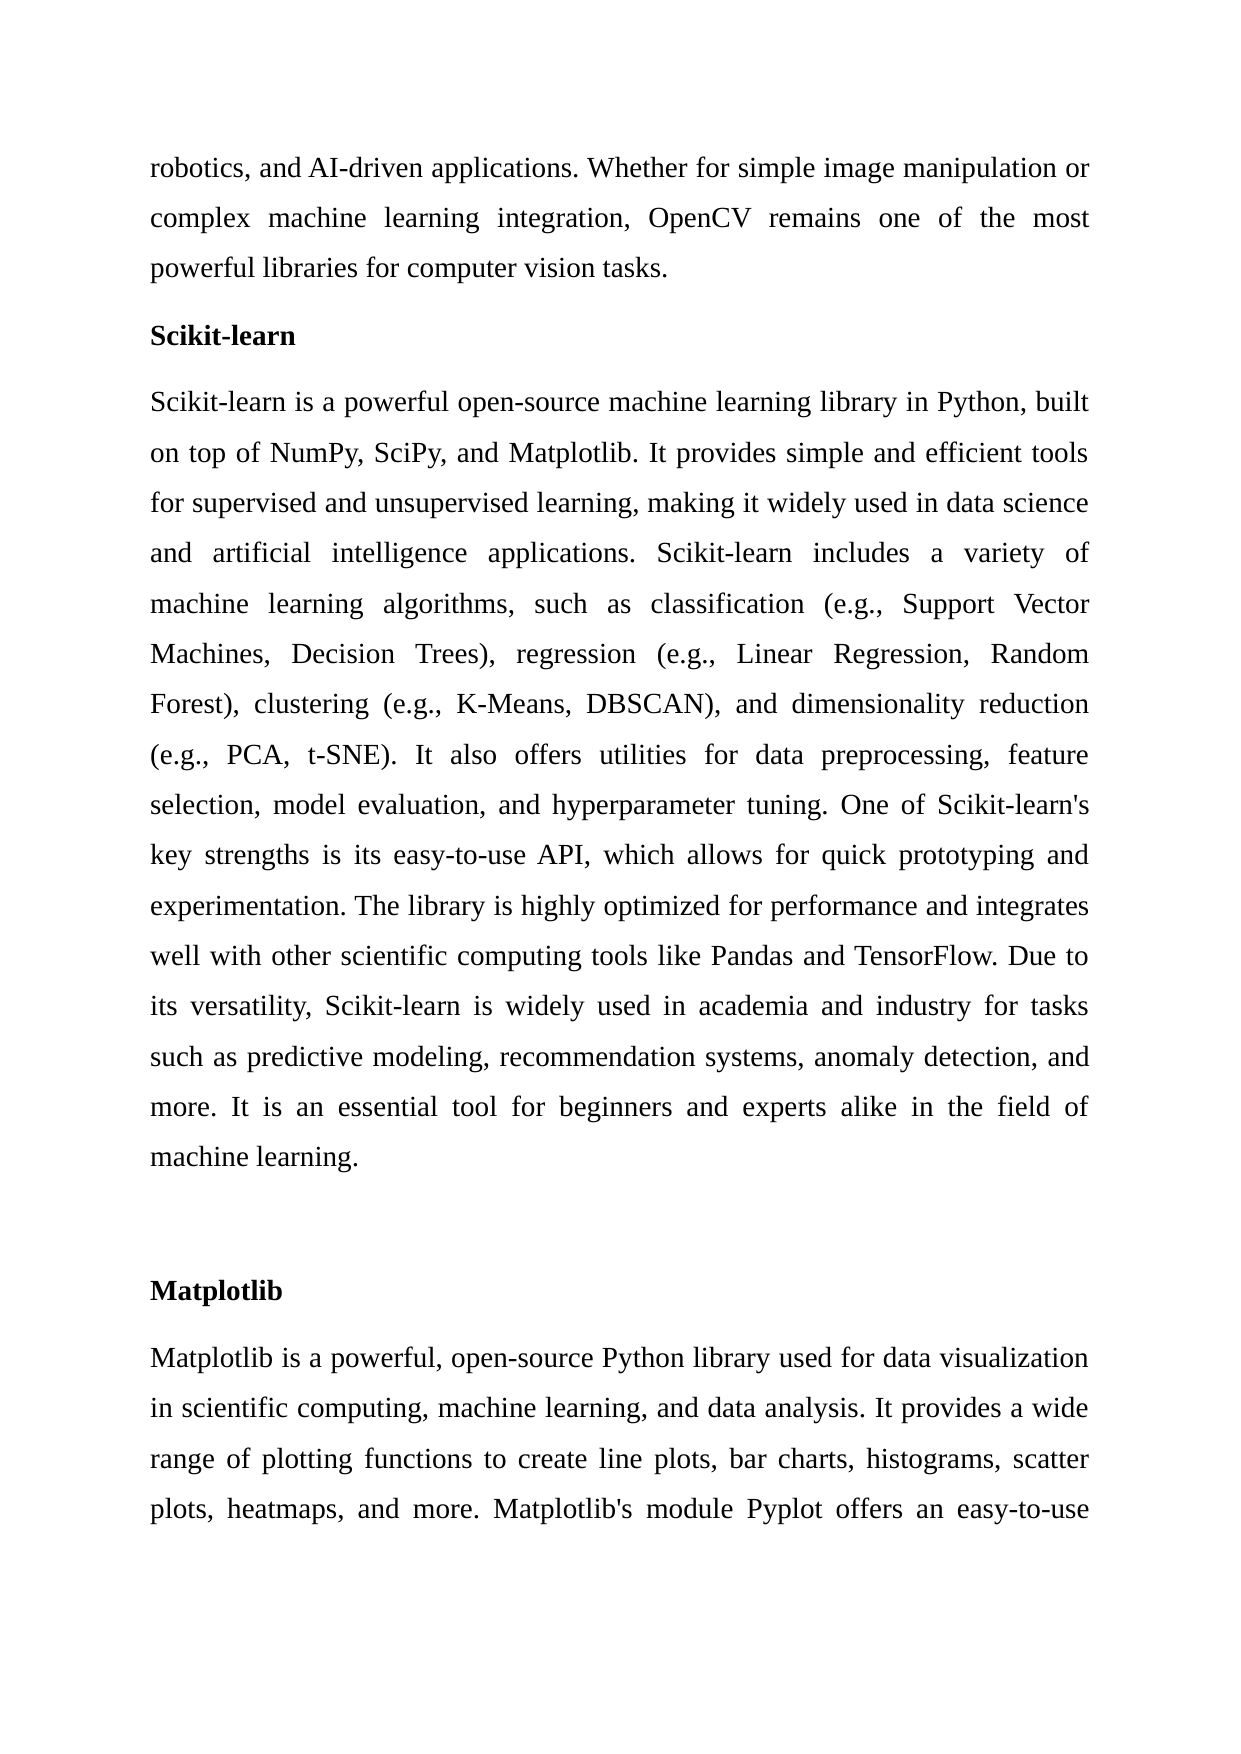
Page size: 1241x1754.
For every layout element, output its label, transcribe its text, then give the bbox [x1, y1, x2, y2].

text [150, 1340, 1090, 1525]
text Scikit-learn is a powerful open-source machine learning library in Python, built on top of NumPy, SciPy, and Matplotlib. It provides simple and efficient tools for supervised and unsupervised learning, making it widely used in data science and artificial intelligence applications. Scikit-learn includes a variety of machine learning algorithms, such as classification (e.g., Support Vector Machines, Decision Trees), regression (e.g., Linear Regression, Random Forest), clustering (e.g., K-Means, DBSCAN), and dimensionality reduction (e.g., PCA, t-SNE). It also offers utilities for data preprocessing, feature selection, model evaluation, and hyperparameter tuning. One of Scikit-learn's key strengths is its easy-to-use API, which allows for quick prototyping and experimentation. The library is highly optimized for performance and integrates well with other scientific computing tools like Pandas and TensorFlow. Due to its versatility, Scikit-learn is widely used in academia and industry for tasks such as predictive modeling, recommendation systems, anomaly detection, and more. It is an essential tool for beginners and experts alike in the field of machine learning. [150, 384, 1090, 1173]
text Matplotlib [150, 1273, 1090, 1307]
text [150, 150, 1090, 284]
text Scikit-learn [150, 318, 1090, 351]
